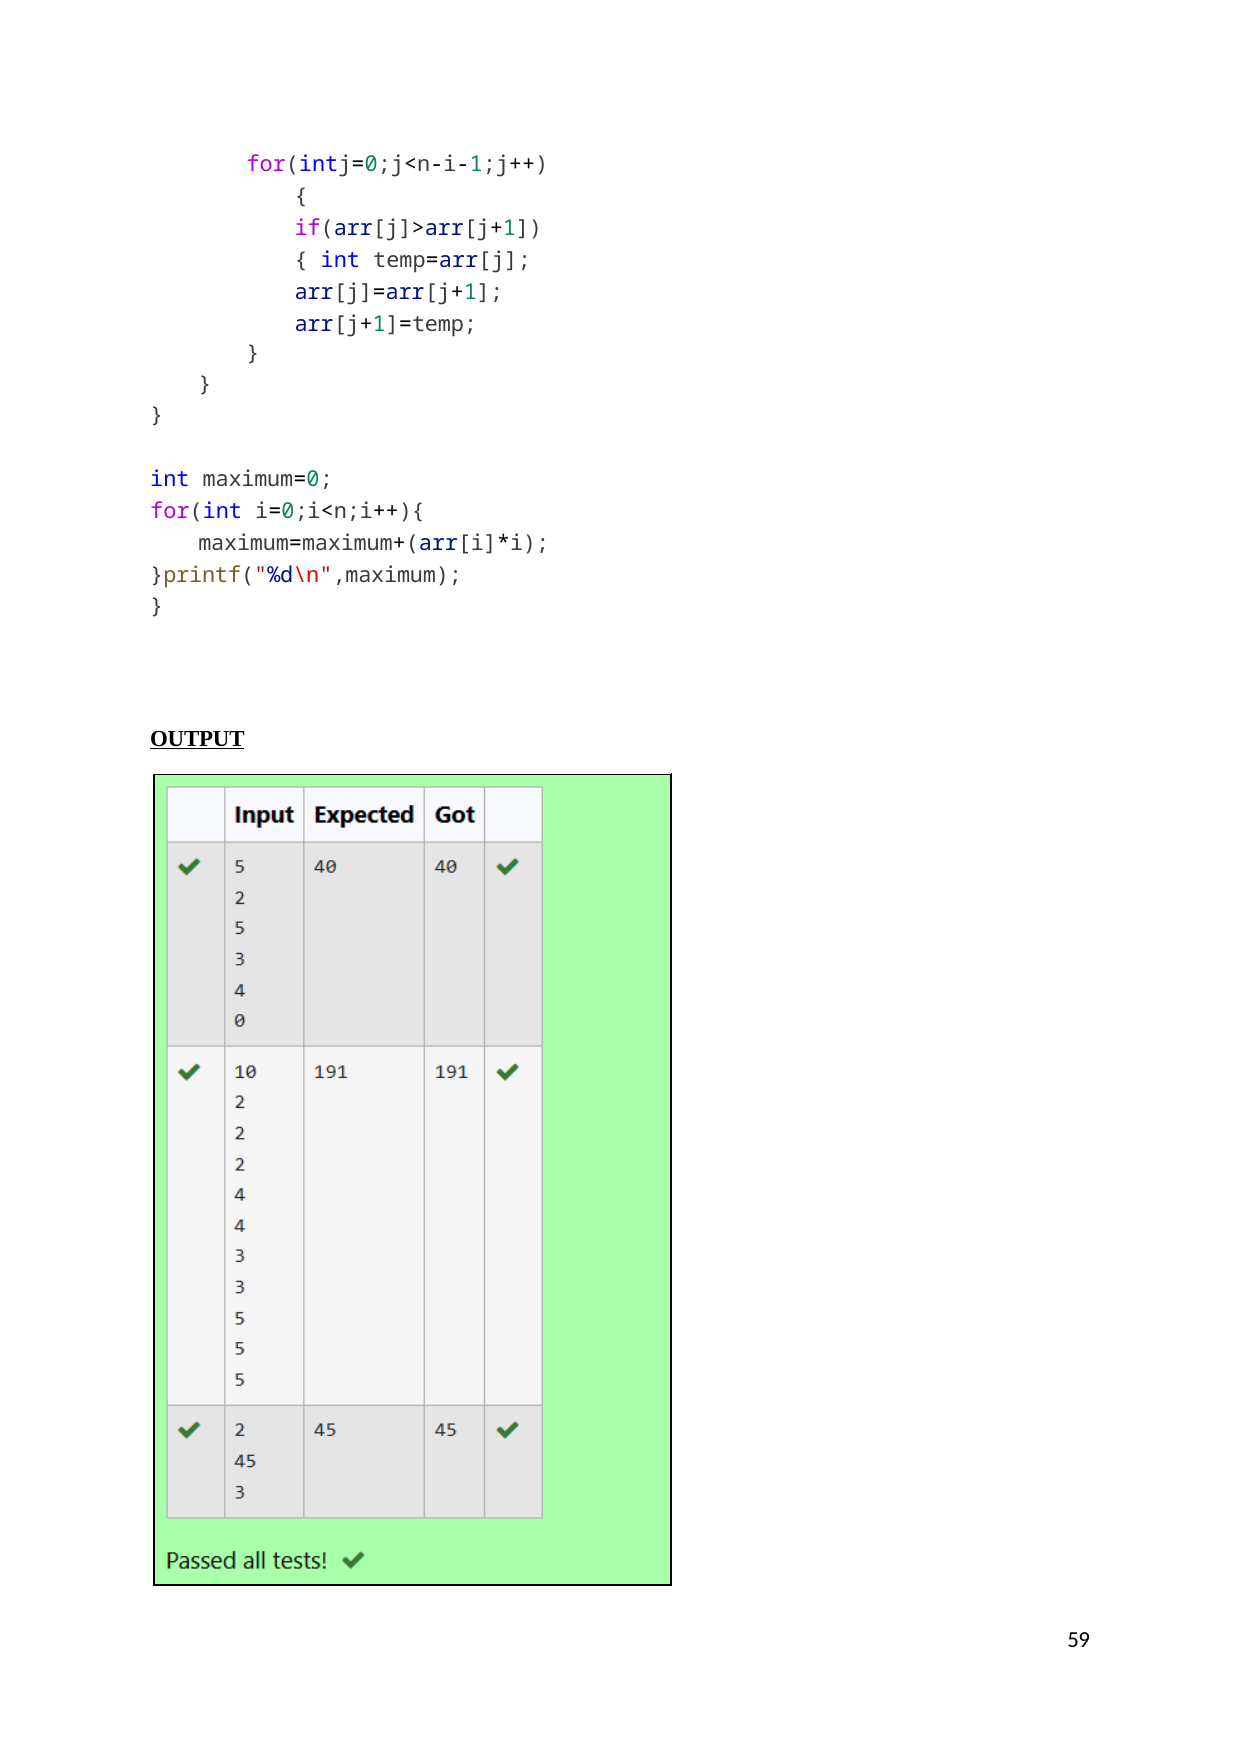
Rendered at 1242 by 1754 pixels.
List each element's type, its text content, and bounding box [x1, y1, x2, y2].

text } [246, 340, 1148, 366]
picture [155, 775, 670, 1584]
text } [198, 368, 1148, 397]
text } [150, 399, 1148, 429]
text }printf("%d\n",maximum); [150, 558, 1148, 588]
text arr[j]=arr[j+1]; arr[j+1]=temp; [294, 276, 551, 338]
text for(intj=0;j<n-i-1;j++){ if(arr[j]>arr[j+1]){ int temp=arr[j]; [246, 147, 551, 273]
text } [150, 590, 1148, 620]
text int maximum=0; [150, 463, 1148, 493]
text OUTPUT [150, 725, 1148, 751]
text maximum=maximum+(arr[i]*i); [198, 527, 1148, 556]
text for(int i=0;i<n;i++){ [150, 495, 1148, 525]
